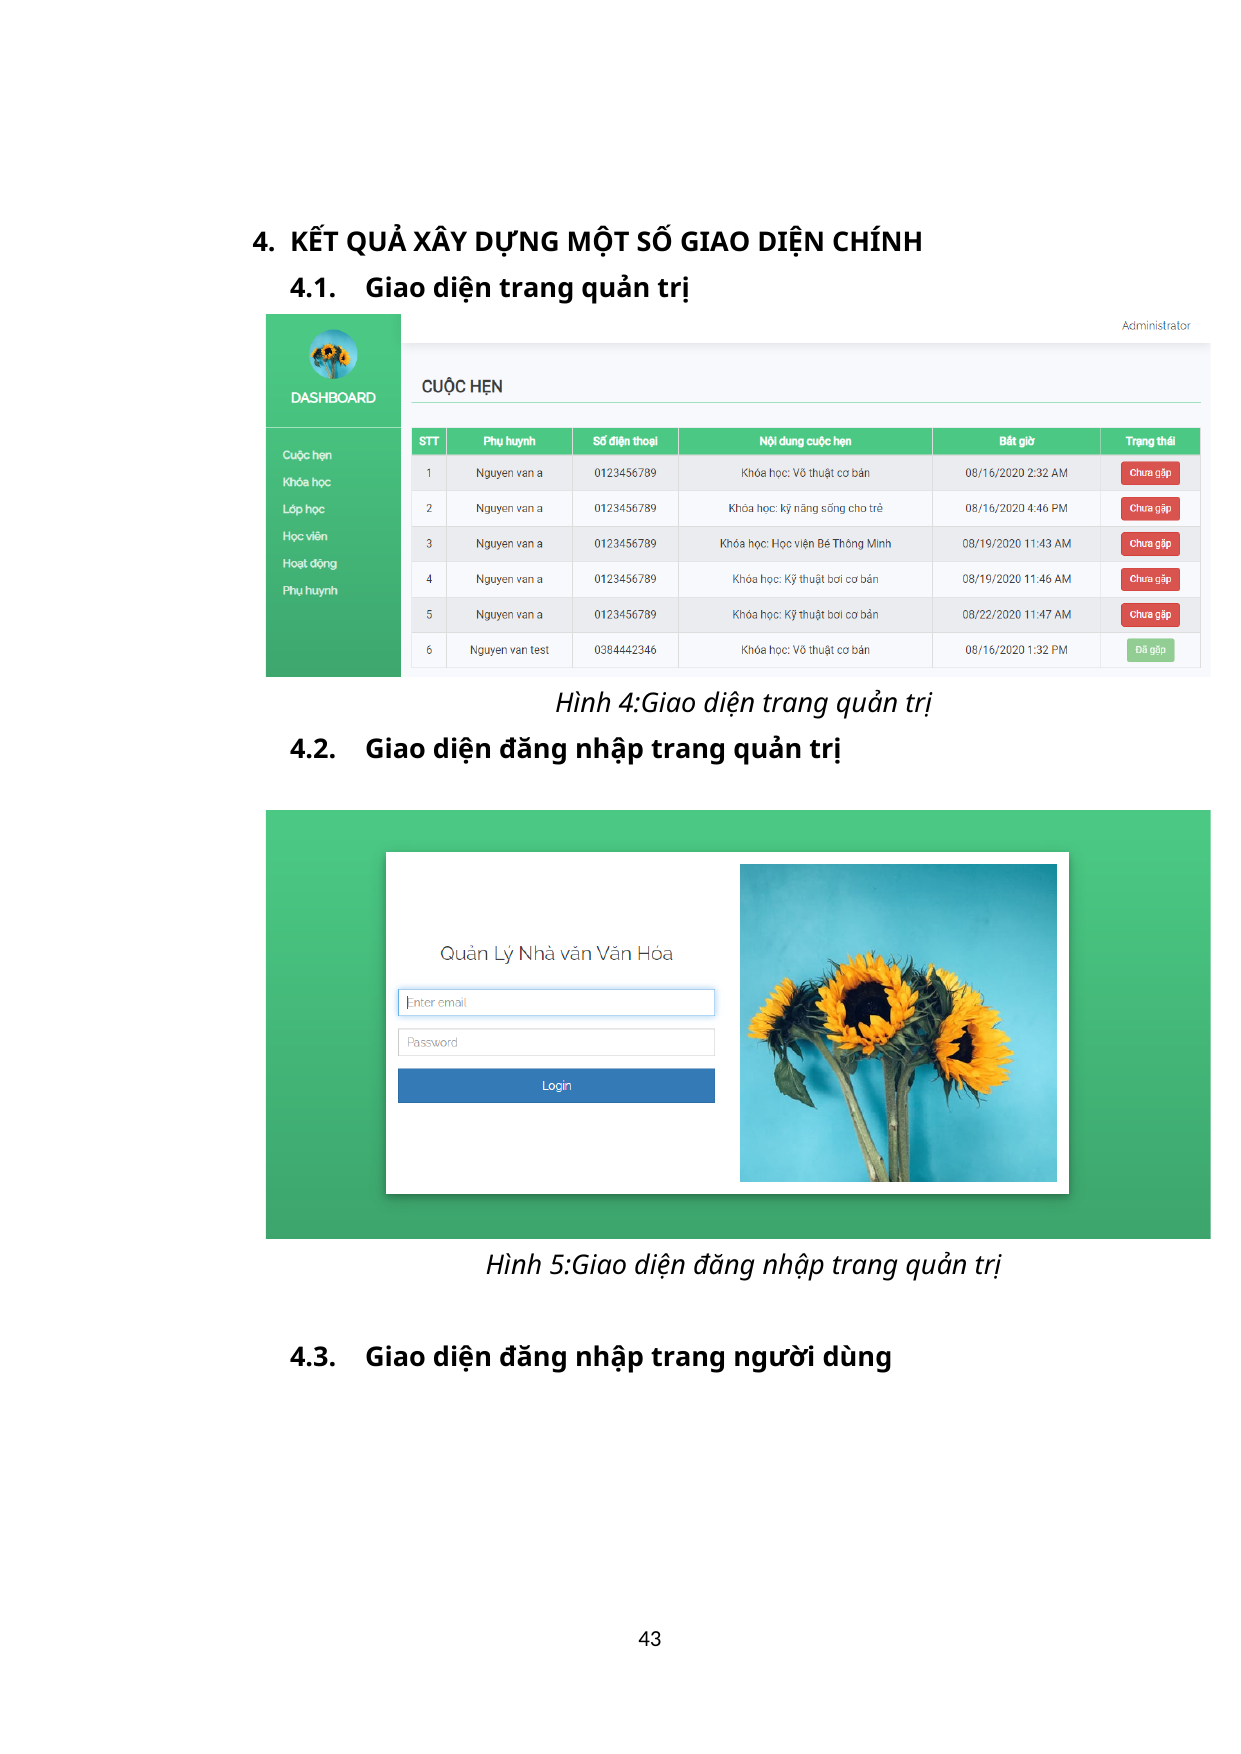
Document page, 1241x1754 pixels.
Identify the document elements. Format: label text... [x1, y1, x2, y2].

list Giao diện đăng nhập trang quản trị [290, 730, 1122, 767]
list Hình 5:Giao diện đăng nhập trang quản trị [365, 1246, 1122, 1283]
list KẾT QUẢ XÂY DỰNG MỘT SỐ GIAO DIỆN CHÍNH [252, 223, 1122, 259]
picture [265, 810, 1211, 1239]
picture [265, 314, 1211, 677]
list Giao diện trang quản trị [290, 269, 1122, 306]
list Hình 4:Giao diện trang quản trị [365, 684, 1122, 721]
list Giao diện đăng nhập trang người dùng [290, 1338, 1122, 1375]
